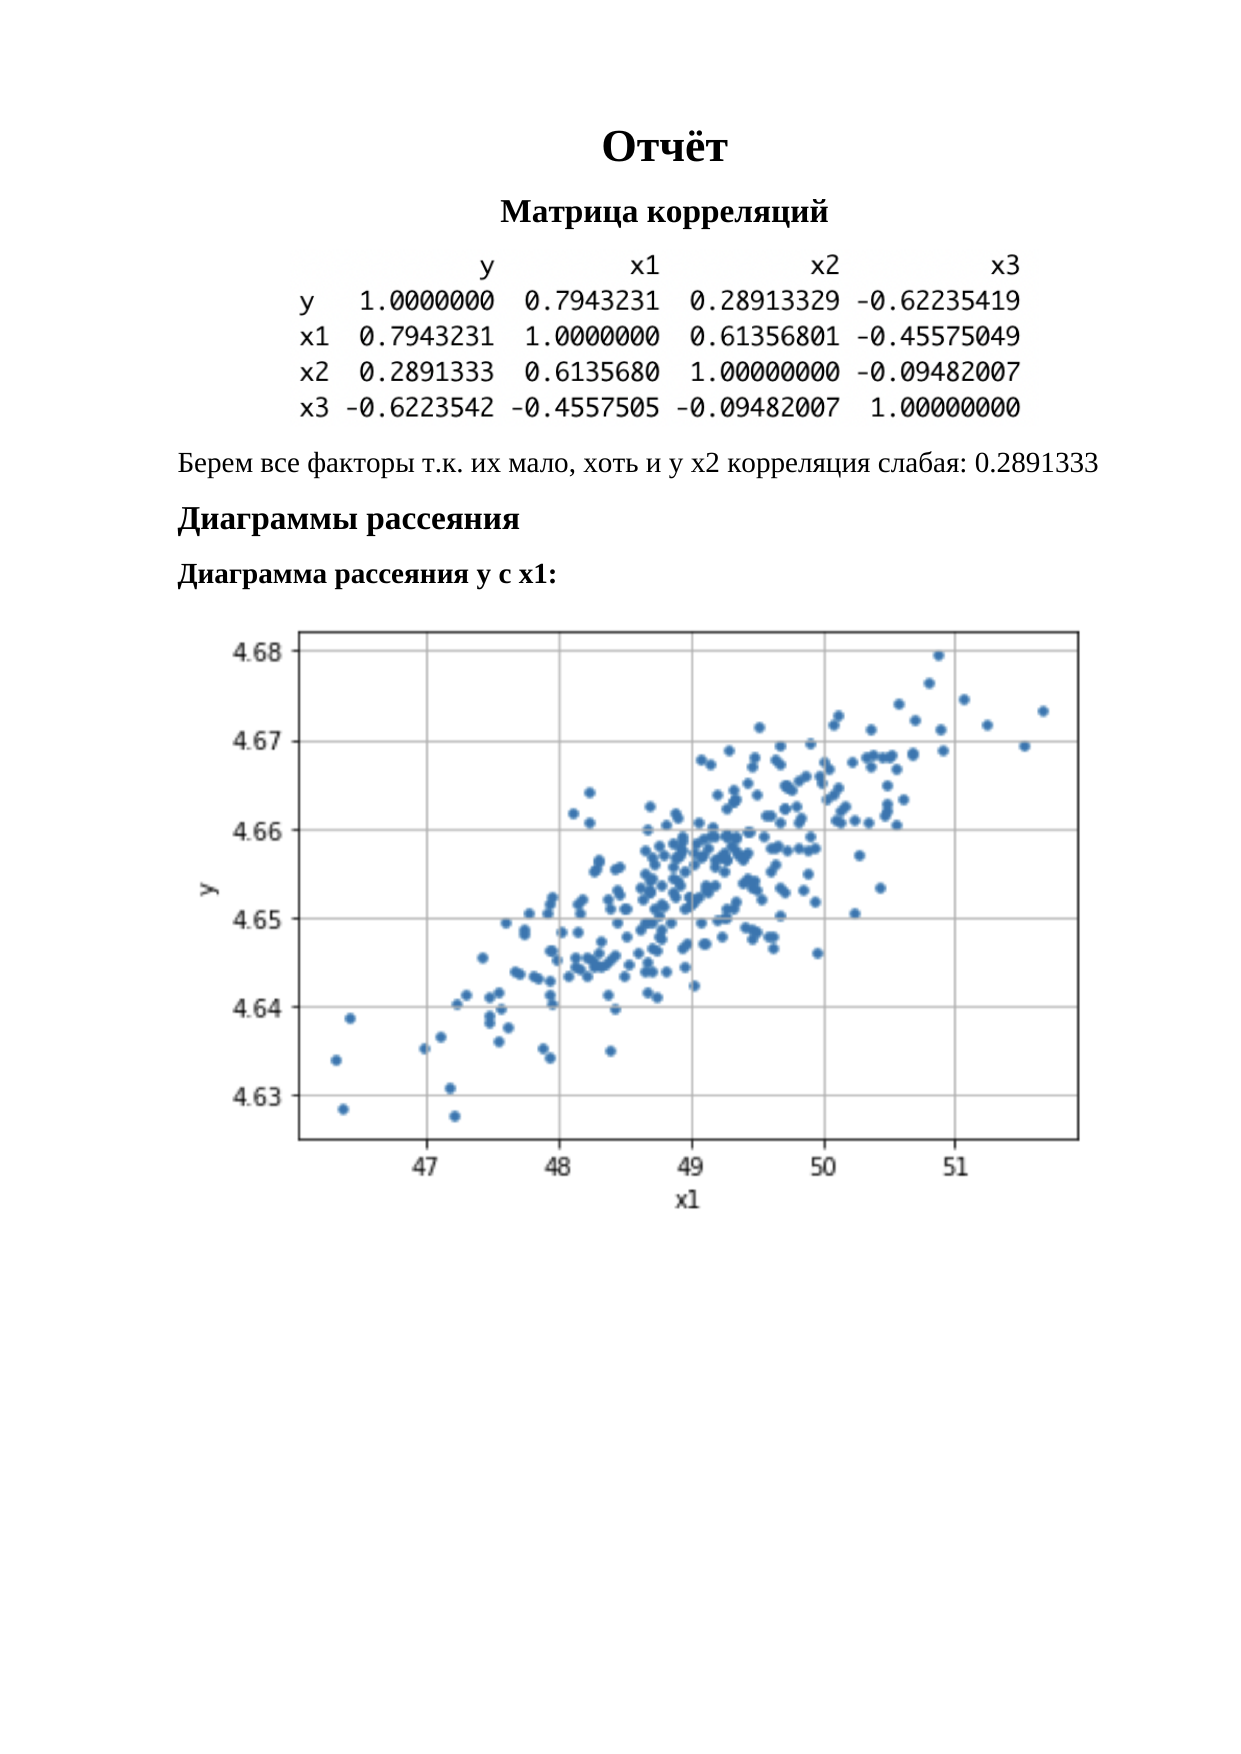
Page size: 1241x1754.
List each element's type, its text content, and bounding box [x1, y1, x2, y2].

text Отчёт [177, 118, 1152, 171]
picture [177, 609, 1152, 1237]
text Матрица корреляций [177, 192, 1152, 230]
text Диаграммы рассеяния [177, 498, 1152, 537]
text Берем все факторы т.к. их мало, хоть и у x2 корреляция слабая: 0.2891333 [177, 446, 1152, 479]
picture [289, 249, 1040, 427]
text Диаграмма рассеяния y с x1: [177, 556, 1152, 590]
